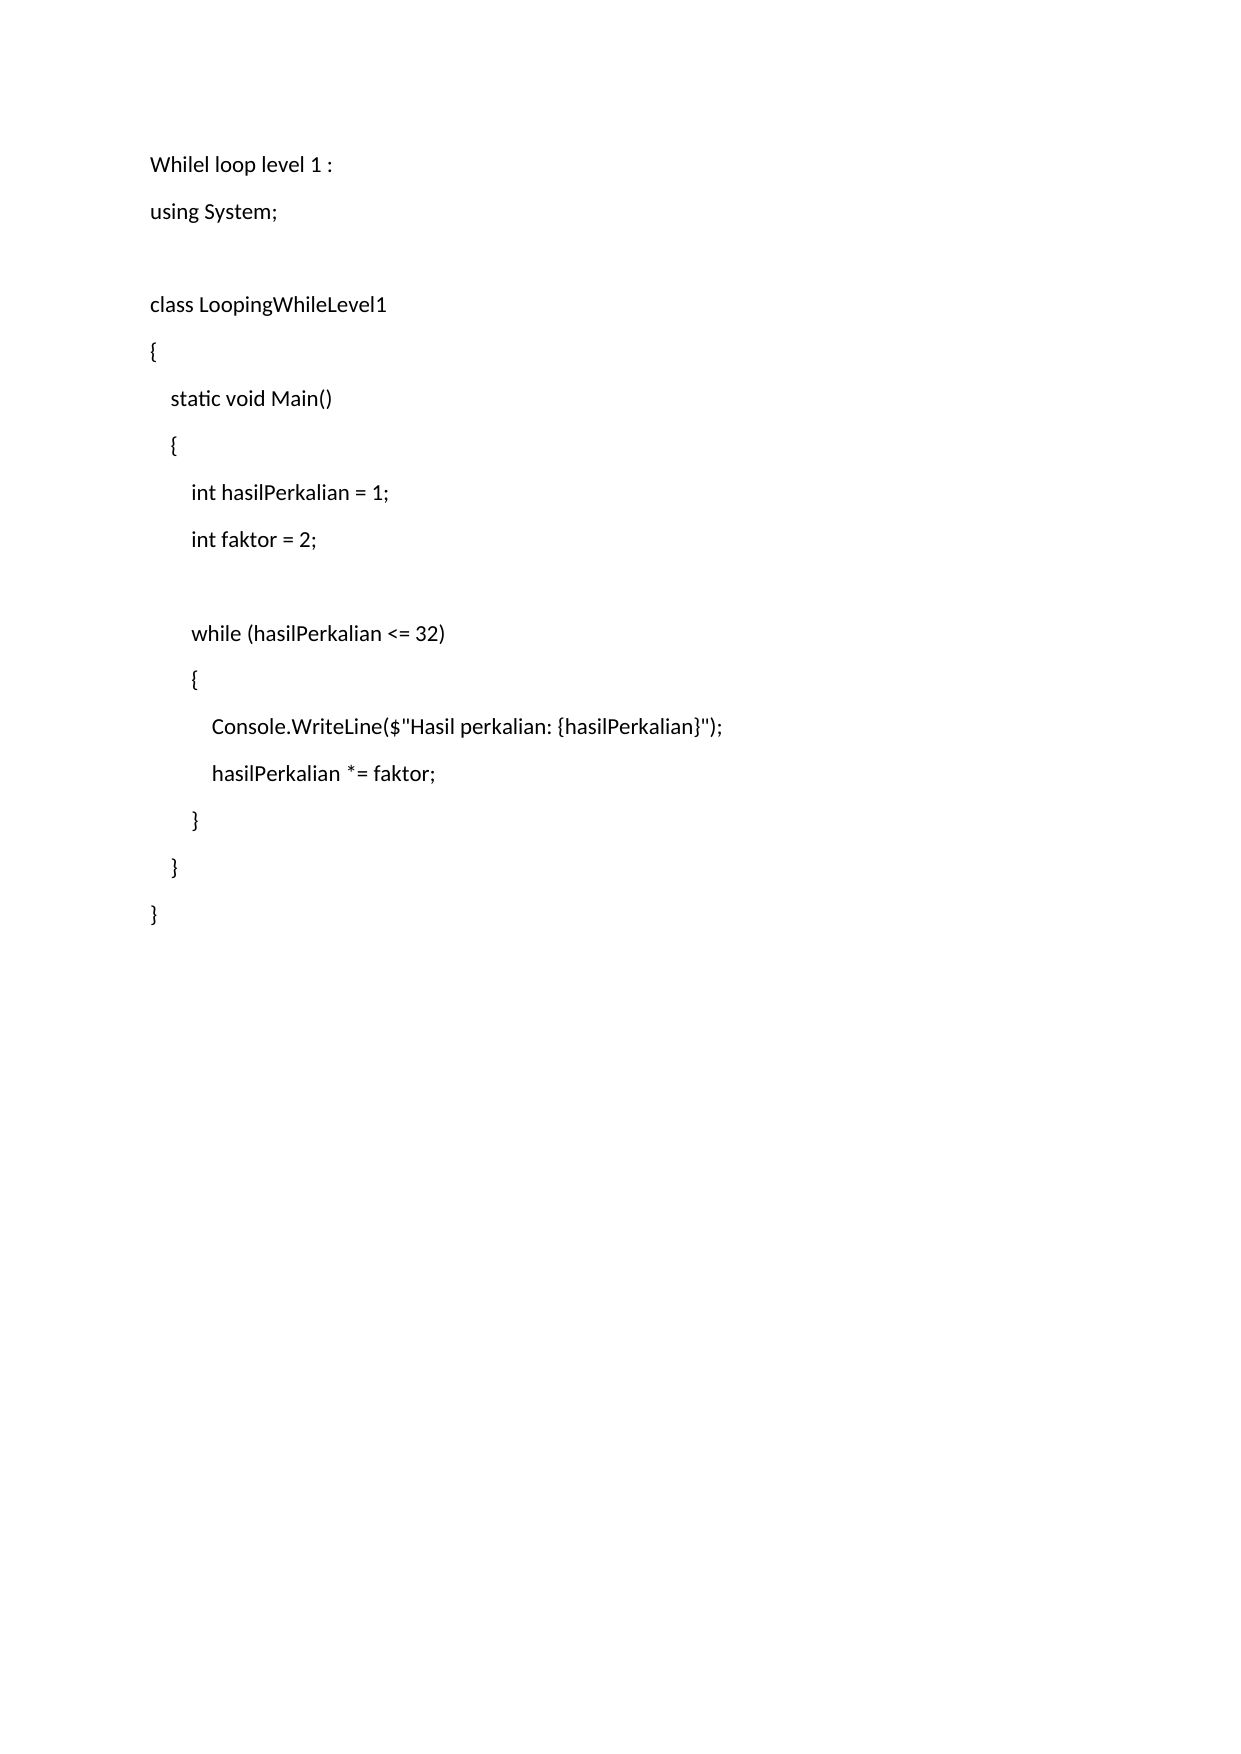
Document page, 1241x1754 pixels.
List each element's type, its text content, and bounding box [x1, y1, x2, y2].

text { [150, 337, 1090, 366]
text int faktor = 2; [150, 525, 1090, 553]
text { [150, 431, 1090, 459]
text int hasilPerkalian = 1; [150, 478, 1090, 506]
text while (hasilPerkalian <= 32) [150, 619, 1090, 647]
text } [150, 900, 1090, 928]
text class LoopingWhileLevel1 [150, 291, 1090, 319]
text static void Main() [150, 384, 1090, 412]
text { [150, 666, 1090, 694]
text using System; [150, 197, 1090, 225]
text Console.WriteLine($"Hasil perkalian: {hasilPerkalian}"); [150, 712, 1090, 741]
text hasilPerkalian *= faktor; [150, 759, 1090, 787]
text } [150, 853, 1090, 881]
text } [150, 806, 1090, 834]
text Whilel loop level 1 : [150, 150, 1090, 178]
